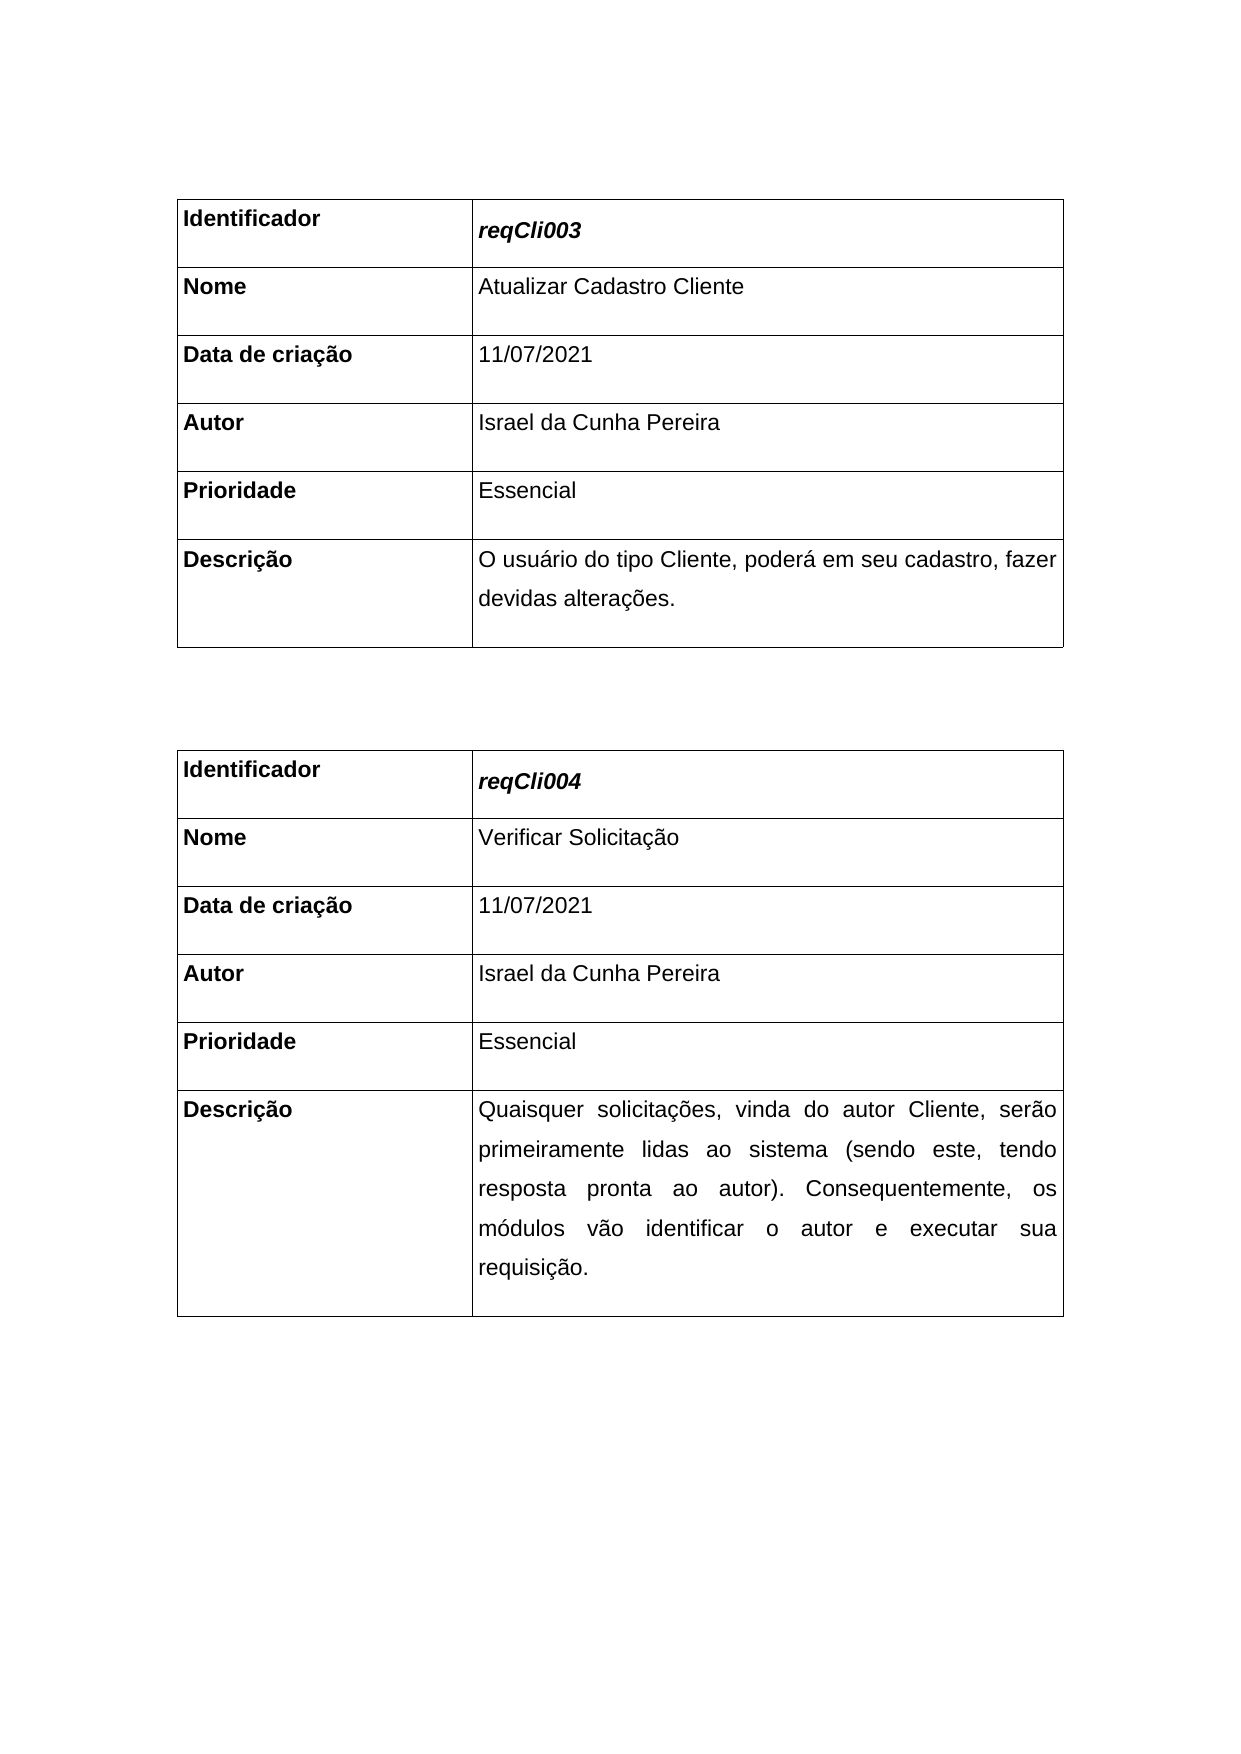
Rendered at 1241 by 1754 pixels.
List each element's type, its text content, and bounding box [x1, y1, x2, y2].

table_cell Nome [178, 819, 472, 886]
table_cell Prioridade [178, 1023, 472, 1090]
table_cell Quaisquer solicitações, vinda do autor Cliente, serão primeiramente lidas ao sistema (sendo este, tendo resposta pronta ao autor). Consequentemente, os módulos vão identificar o autor e executar sua requisição. [473, 1091, 1063, 1316]
table_cell Descrição [178, 1091, 472, 1316]
table_cell Descrição [178, 540, 472, 647]
table_cell Data de criação [178, 336, 472, 403]
table_cell 11/07/2021 [473, 336, 1063, 403]
table_cell Atualizar Cadastro Cliente [473, 268, 1063, 335]
table_cell Autor [178, 404, 472, 471]
table_header reqCli004 [473, 751, 1063, 818]
table_cell Essencial [473, 1023, 1063, 1090]
table_cell Verificar Solicitação [473, 819, 1063, 886]
table_header Identificador [178, 751, 472, 818]
table_header Identificador [178, 200, 472, 267]
table_cell O usuário do tipo Cliente, poderá em seu cadastro, fazer devidas alterações. [473, 540, 1063, 647]
table_cell Data de criação [178, 887, 472, 954]
table_cell 11/07/2021 [473, 887, 1063, 954]
table_cell Israel da Cunha Pereira [473, 955, 1063, 1022]
table_cell Essencial [473, 472, 1063, 539]
table_cell Autor [178, 955, 472, 1022]
table_cell Israel da Cunha Pereira [473, 404, 1063, 471]
table_cell Prioridade [178, 472, 472, 539]
table_cell Nome [178, 268, 472, 335]
table_header reqCli003 [473, 200, 1063, 267]
